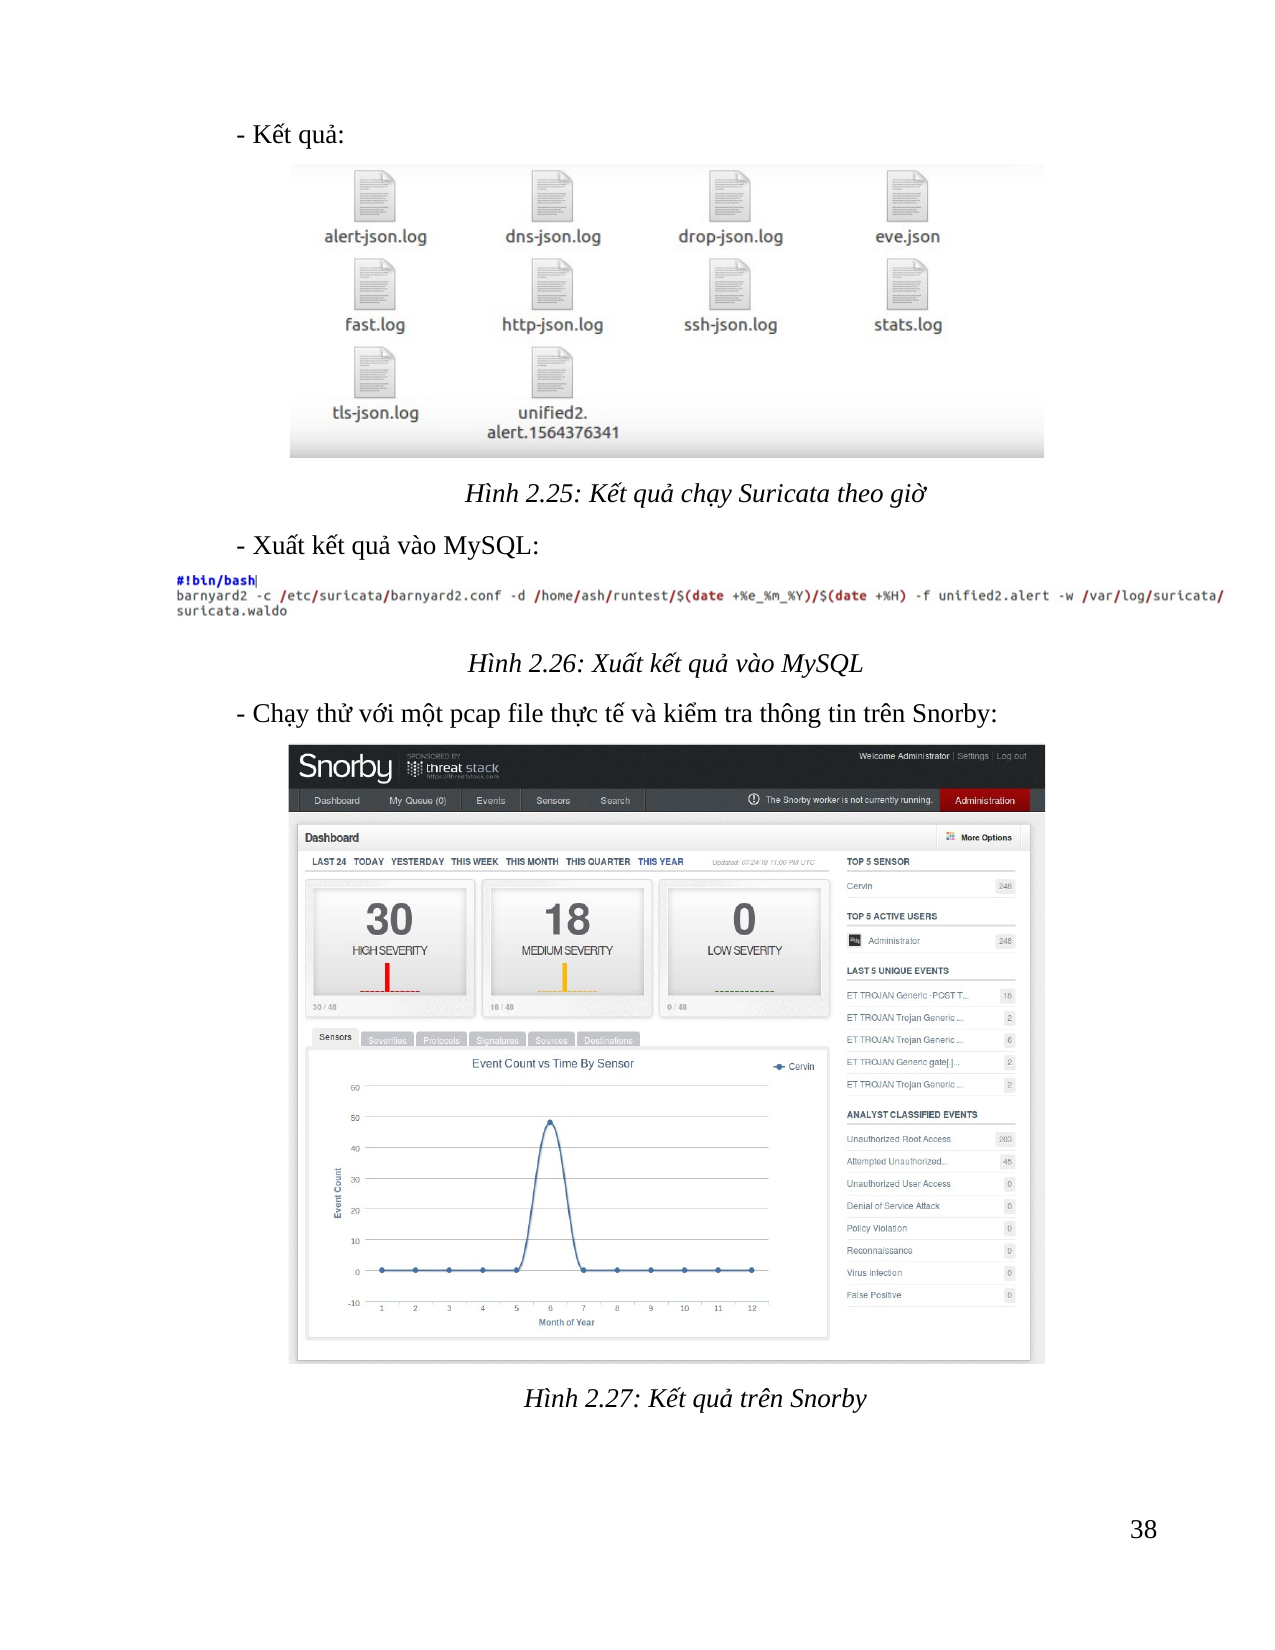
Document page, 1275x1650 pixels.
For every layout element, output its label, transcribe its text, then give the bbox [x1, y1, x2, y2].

picture [289, 164, 1045, 458]
list Xuất kết quả vào MySQL: [177, 529, 1157, 560]
text - Chạy thử với một pcap file thực tế và kiểm tra thông tin trên Snorby: [177, 697, 1157, 728]
picture [177, 575, 1244, 628]
picture [288, 743, 1046, 1364]
list Kết quả: [177, 118, 1157, 149]
